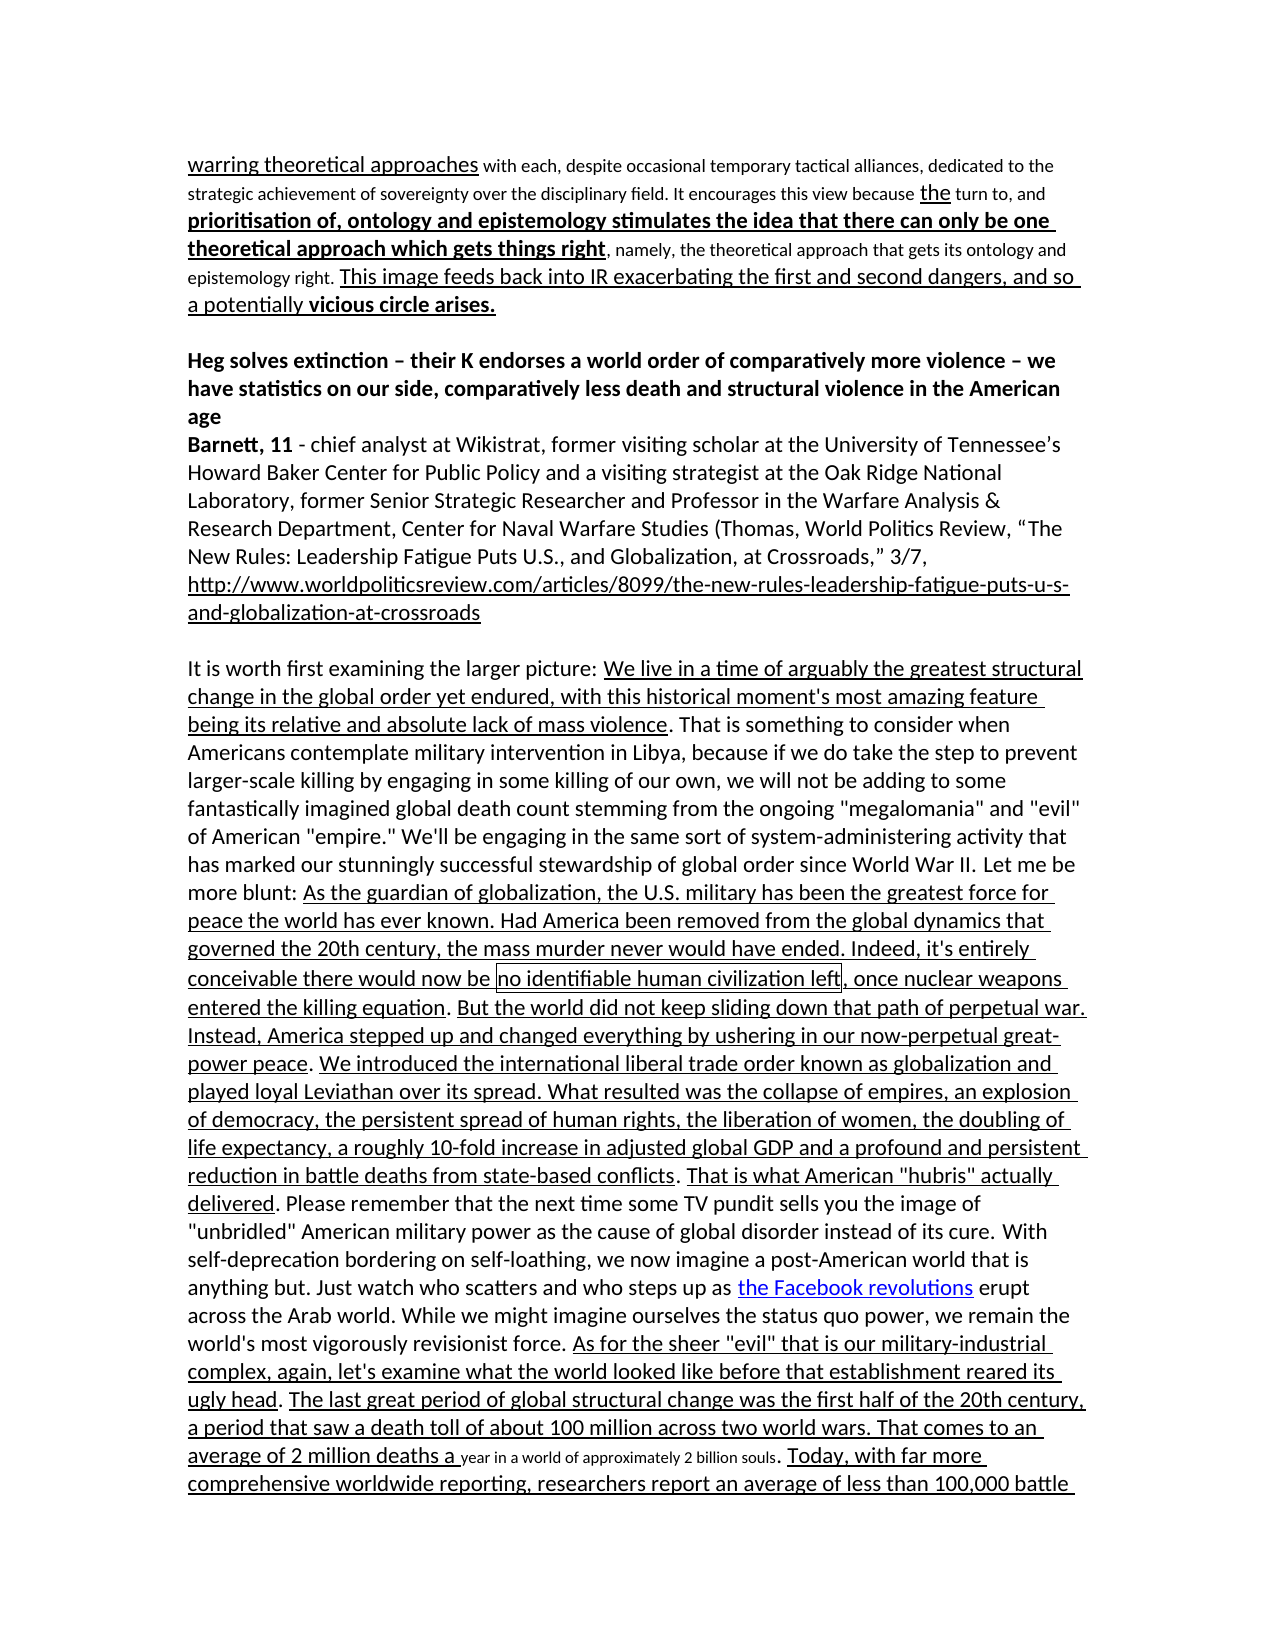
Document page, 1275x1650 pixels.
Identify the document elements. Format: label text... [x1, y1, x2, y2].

text Heg solves extinction – their K endorses a world order of comparatively more violence – we have statistics on our side, comparatively less death and structural violence in the American age [187, 346, 1087, 430]
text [187, 1158, 1087, 1497]
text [187, 150, 1087, 318]
